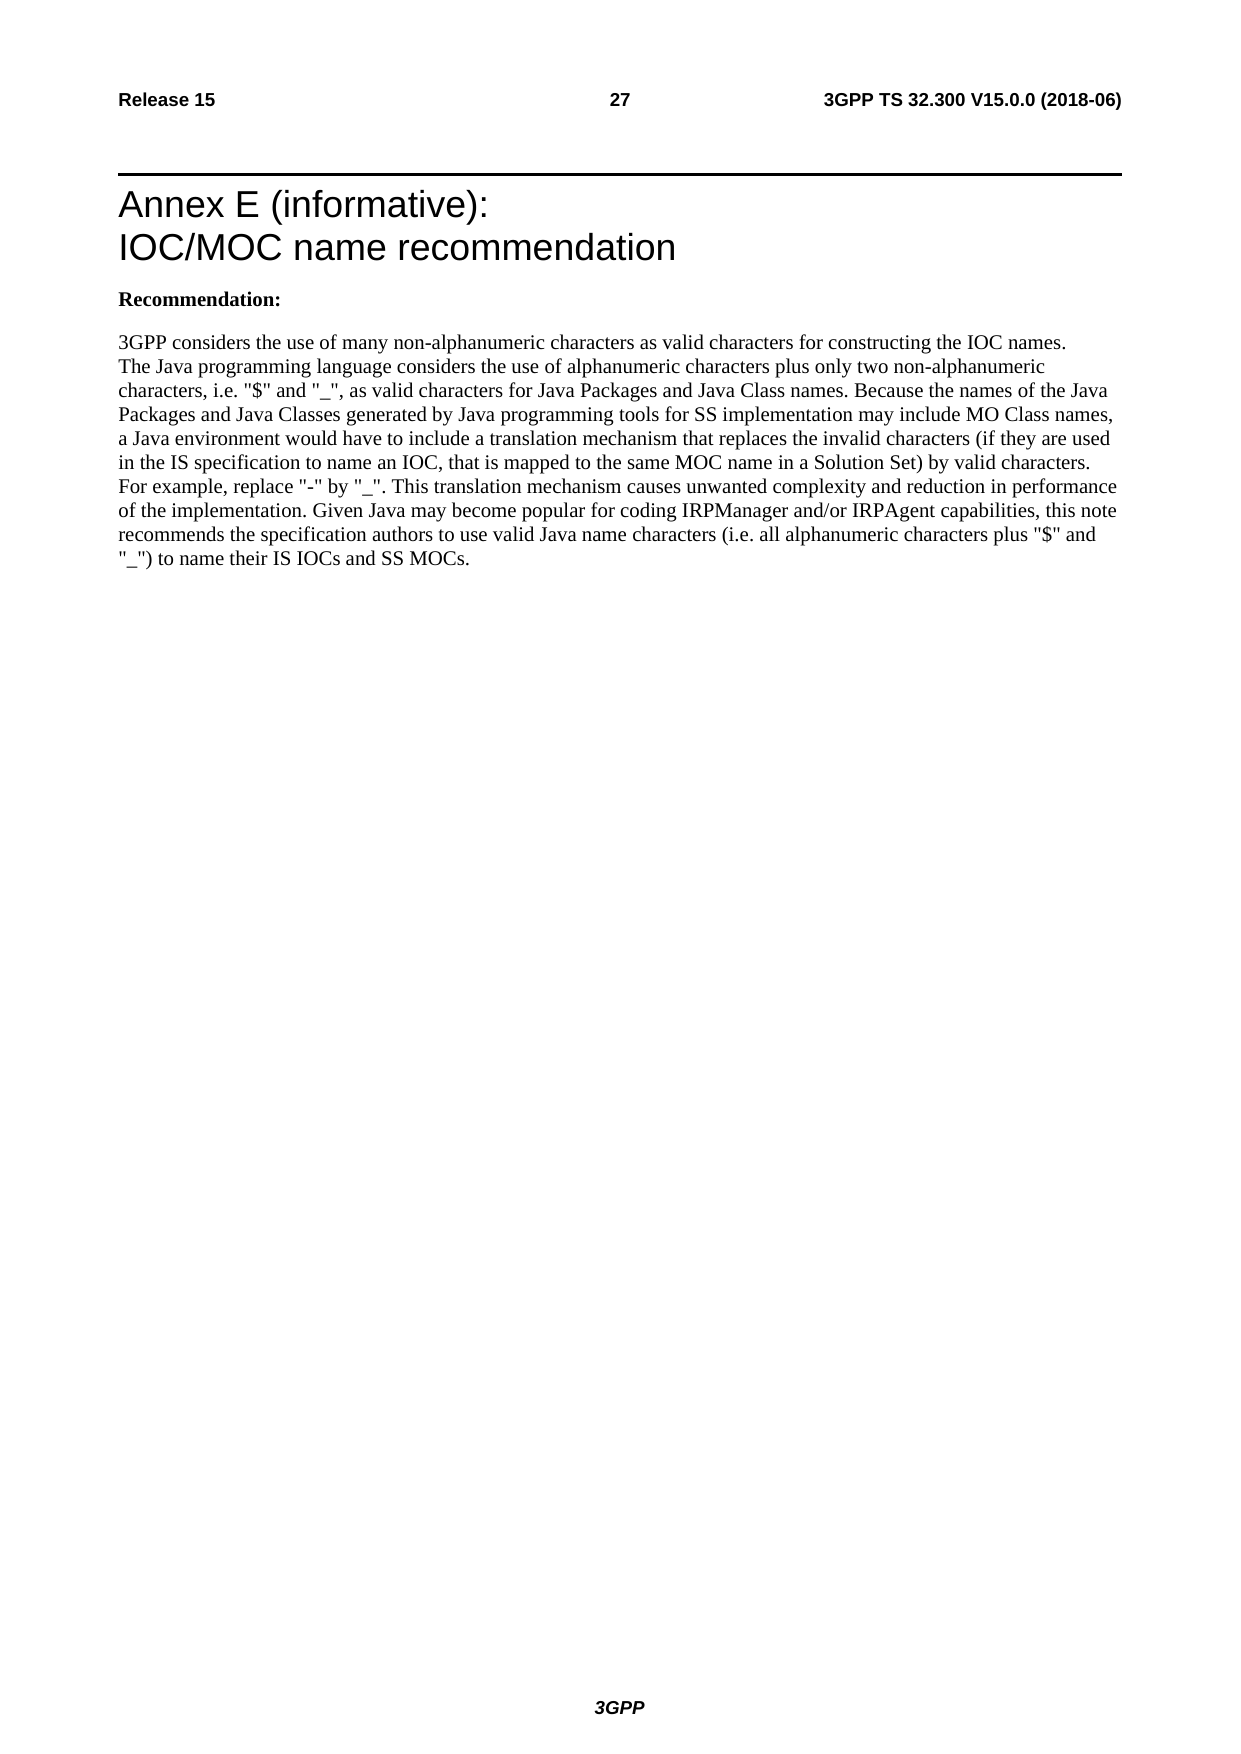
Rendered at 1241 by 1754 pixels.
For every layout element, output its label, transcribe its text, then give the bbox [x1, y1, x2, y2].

text Recommendation: [118, 287, 1122, 311]
subtitle Annex E (informative): IOC/MOC name recommendation [118, 176, 1122, 268]
text 3GPP considers the use of many non-alphanumeric characters as valid characters for constructing the IOC names. The Java programming language considers the use of alphanumeric characters plus only two non-alphanumeric characters, i.e. "$" and "_", as valid characters for Java Packages and Java Class names. Because the names of the Java Packages and Java Classes generated by Java programming tools for SS implementation may include MO Class names, a Java environment would have to include a translation mechanism that replaces the invalid characters (if they are used in the IS specification to name an IOC, that is mapped to the same MOC name in a Solution Set) by valid characters. For example, replace "-" by "_". This translation mechanism causes unwanted complexity and reduction in performance of the implementation. Given Java may become popular for coding IRPManager and/or IRPAgent capabilities, this note recommends the specification authors to use valid Java name characters (i.e. all alphanumeric characters plus "$" and "_") to name their IS IOCs and SS MOCs. [118, 330, 1122, 570]
